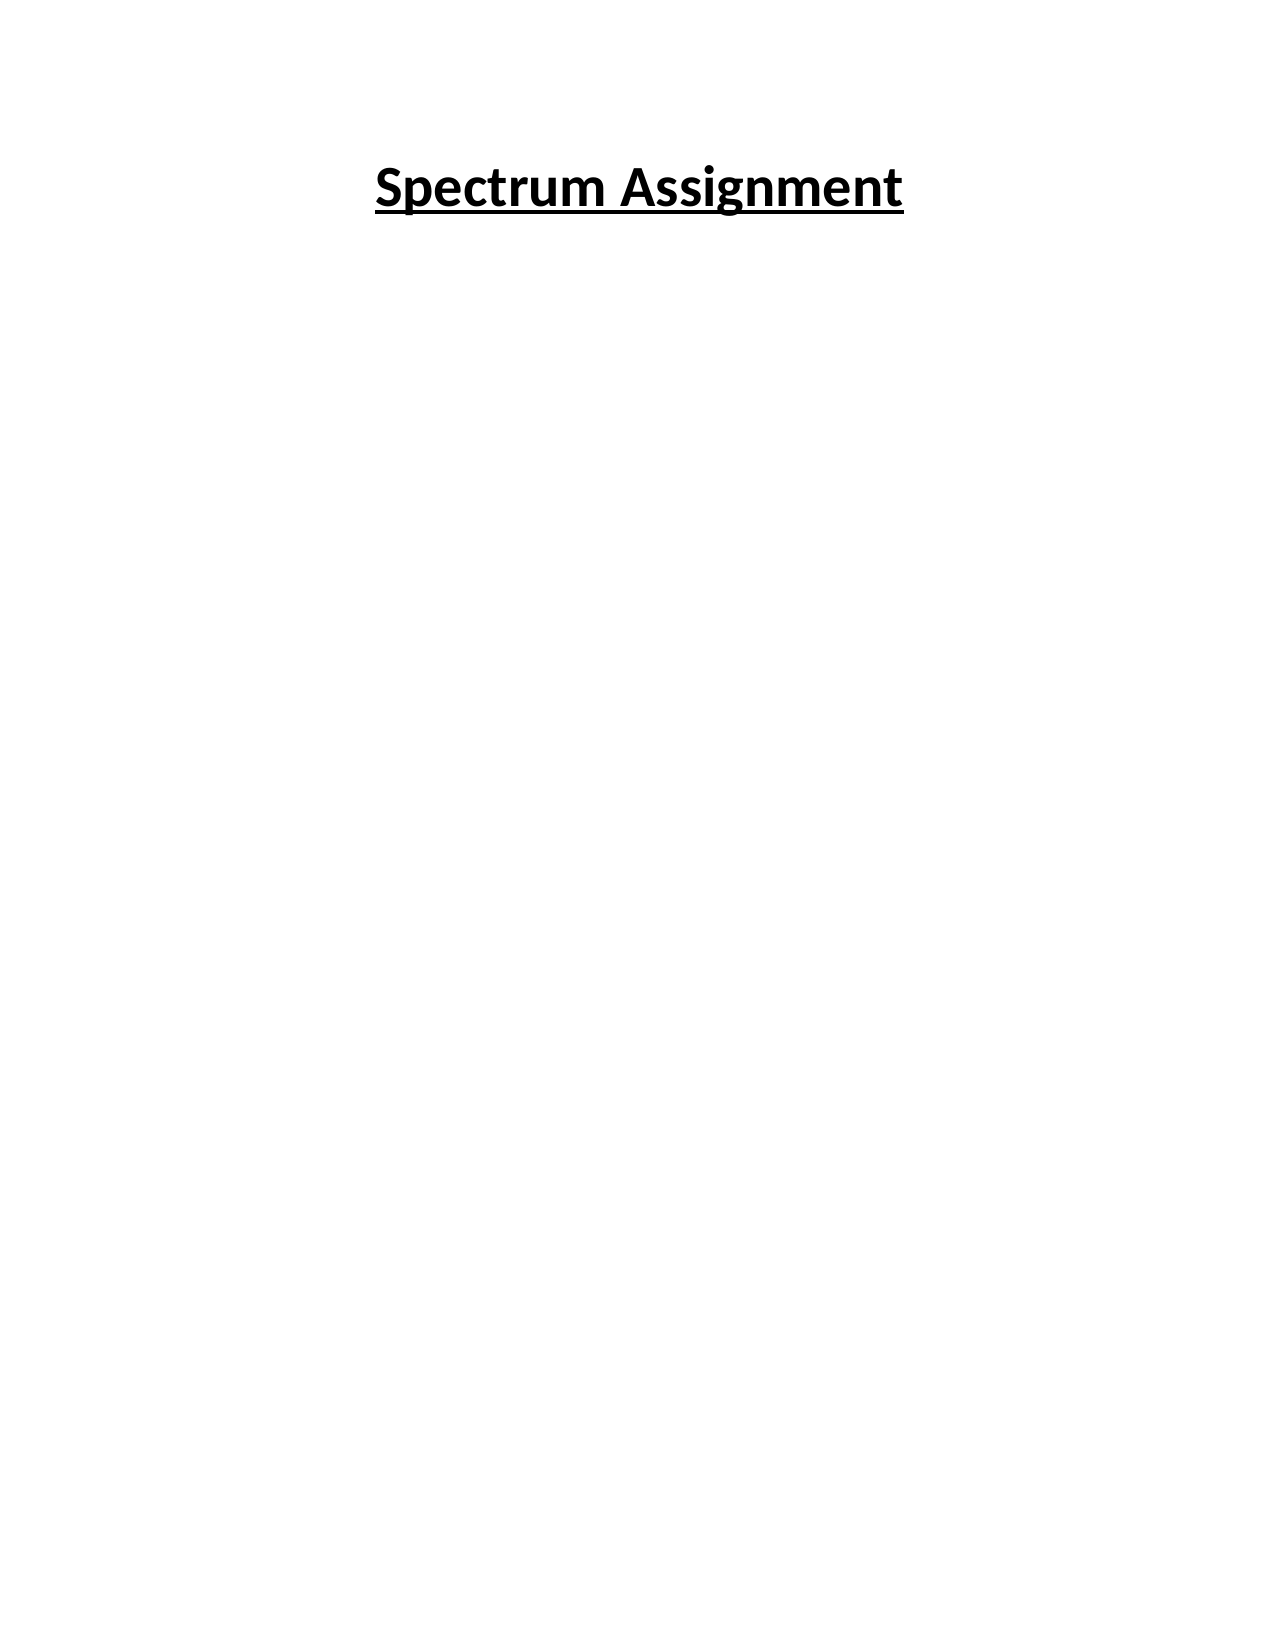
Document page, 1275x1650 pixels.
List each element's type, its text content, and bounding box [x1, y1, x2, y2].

text Spectrum Assignment [150, 150, 1125, 221]
